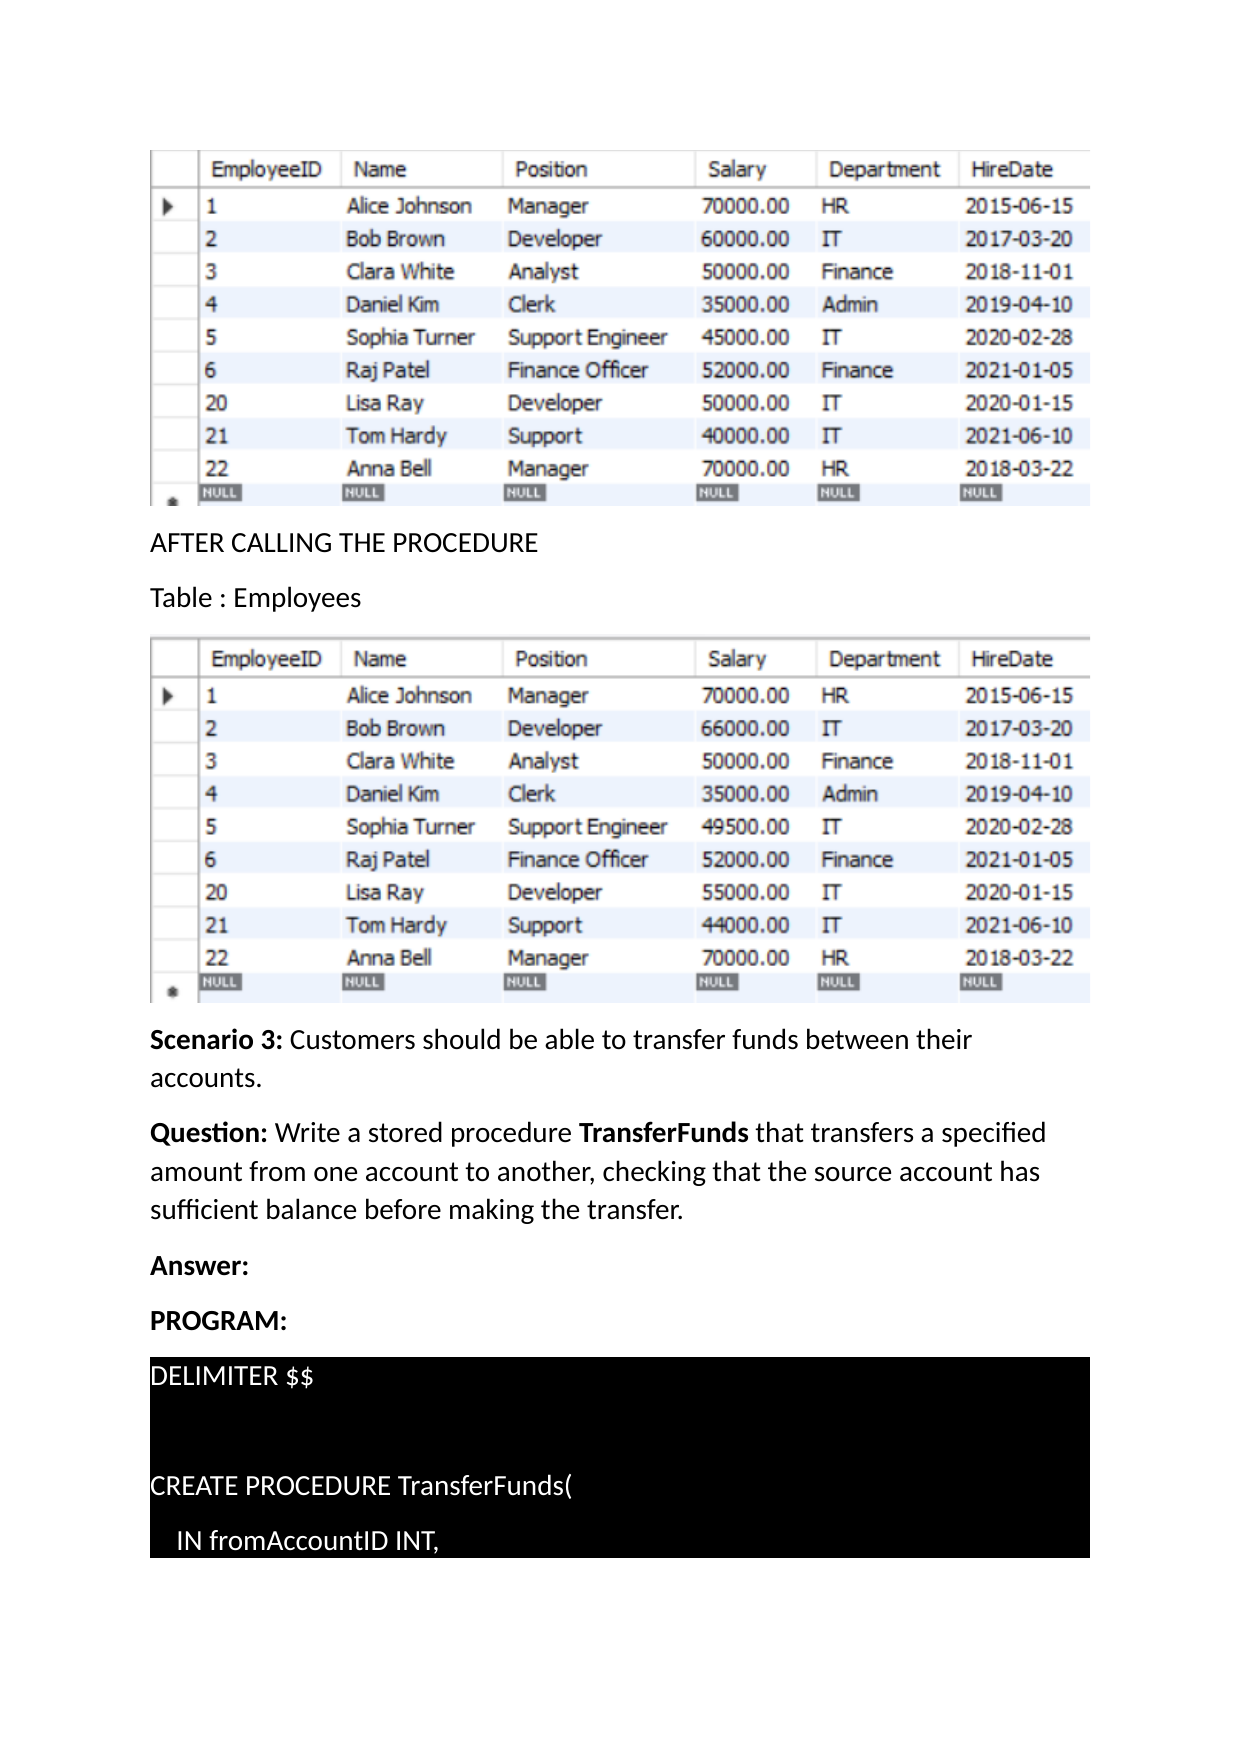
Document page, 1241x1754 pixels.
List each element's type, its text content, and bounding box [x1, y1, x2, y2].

text Question: Write a stored procedure TransferFunds that transfers a specified amount from one account to another, checking that the source account has sufficient balance before making the transfer. [150, 1114, 1090, 1227]
text PROGRAM: [150, 1302, 1090, 1337]
picture [150, 150, 1091, 506]
text IN fromAccountID INT, [150, 1522, 1090, 1558]
picture [150, 634, 1091, 1003]
text DELIMITER $$ [150, 1357, 1090, 1392]
text Scenario 3: Customers should be able to transfer funds between their accounts. [150, 1021, 1090, 1095]
text Answer: [150, 1247, 1090, 1282]
text AFTER CALLING THE PROCEDURE [150, 524, 1090, 560]
text Table : Employees [150, 579, 1090, 615]
text CREATE PROCEDURE TransferFunds( [150, 1467, 1090, 1503]
